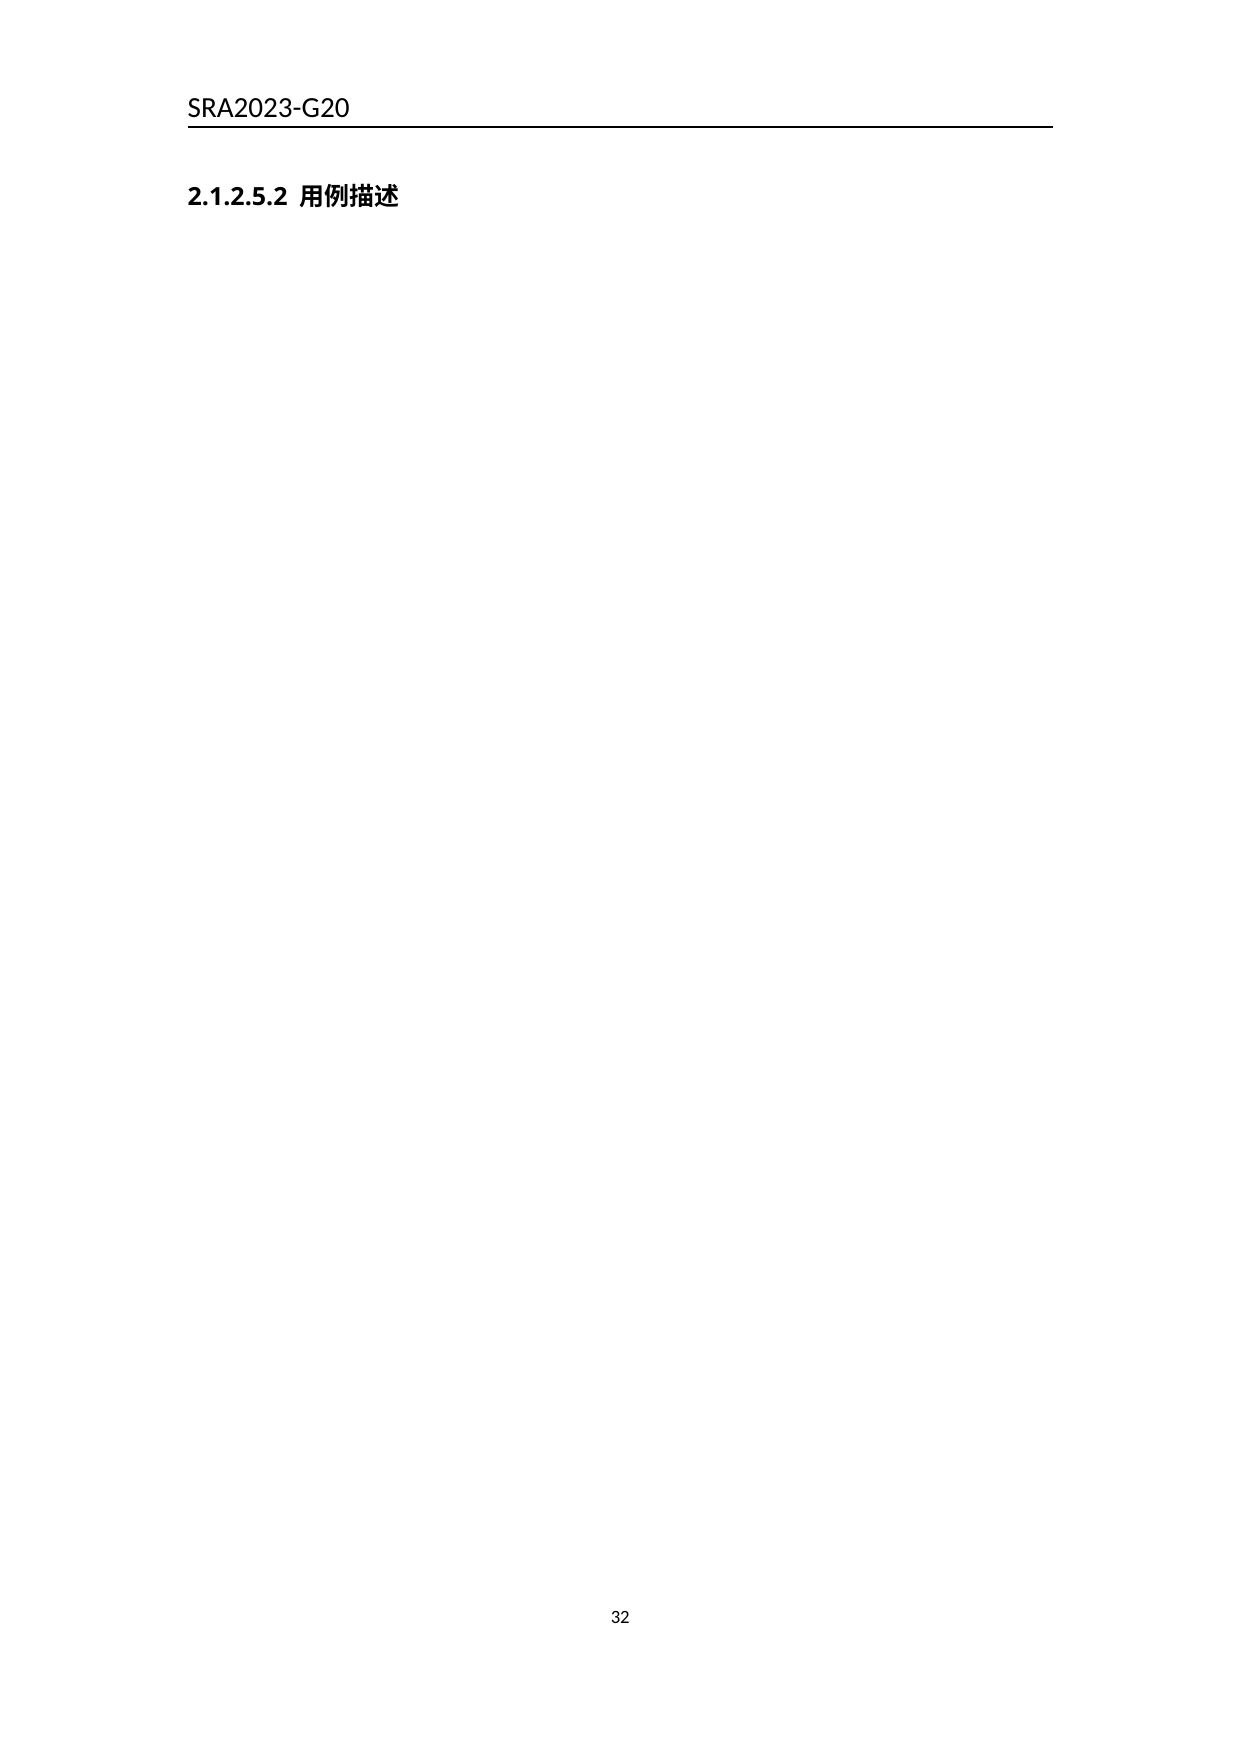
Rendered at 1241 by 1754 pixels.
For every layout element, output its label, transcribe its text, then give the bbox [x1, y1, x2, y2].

subtitle 用例描述 [187, 162, 1053, 227]
